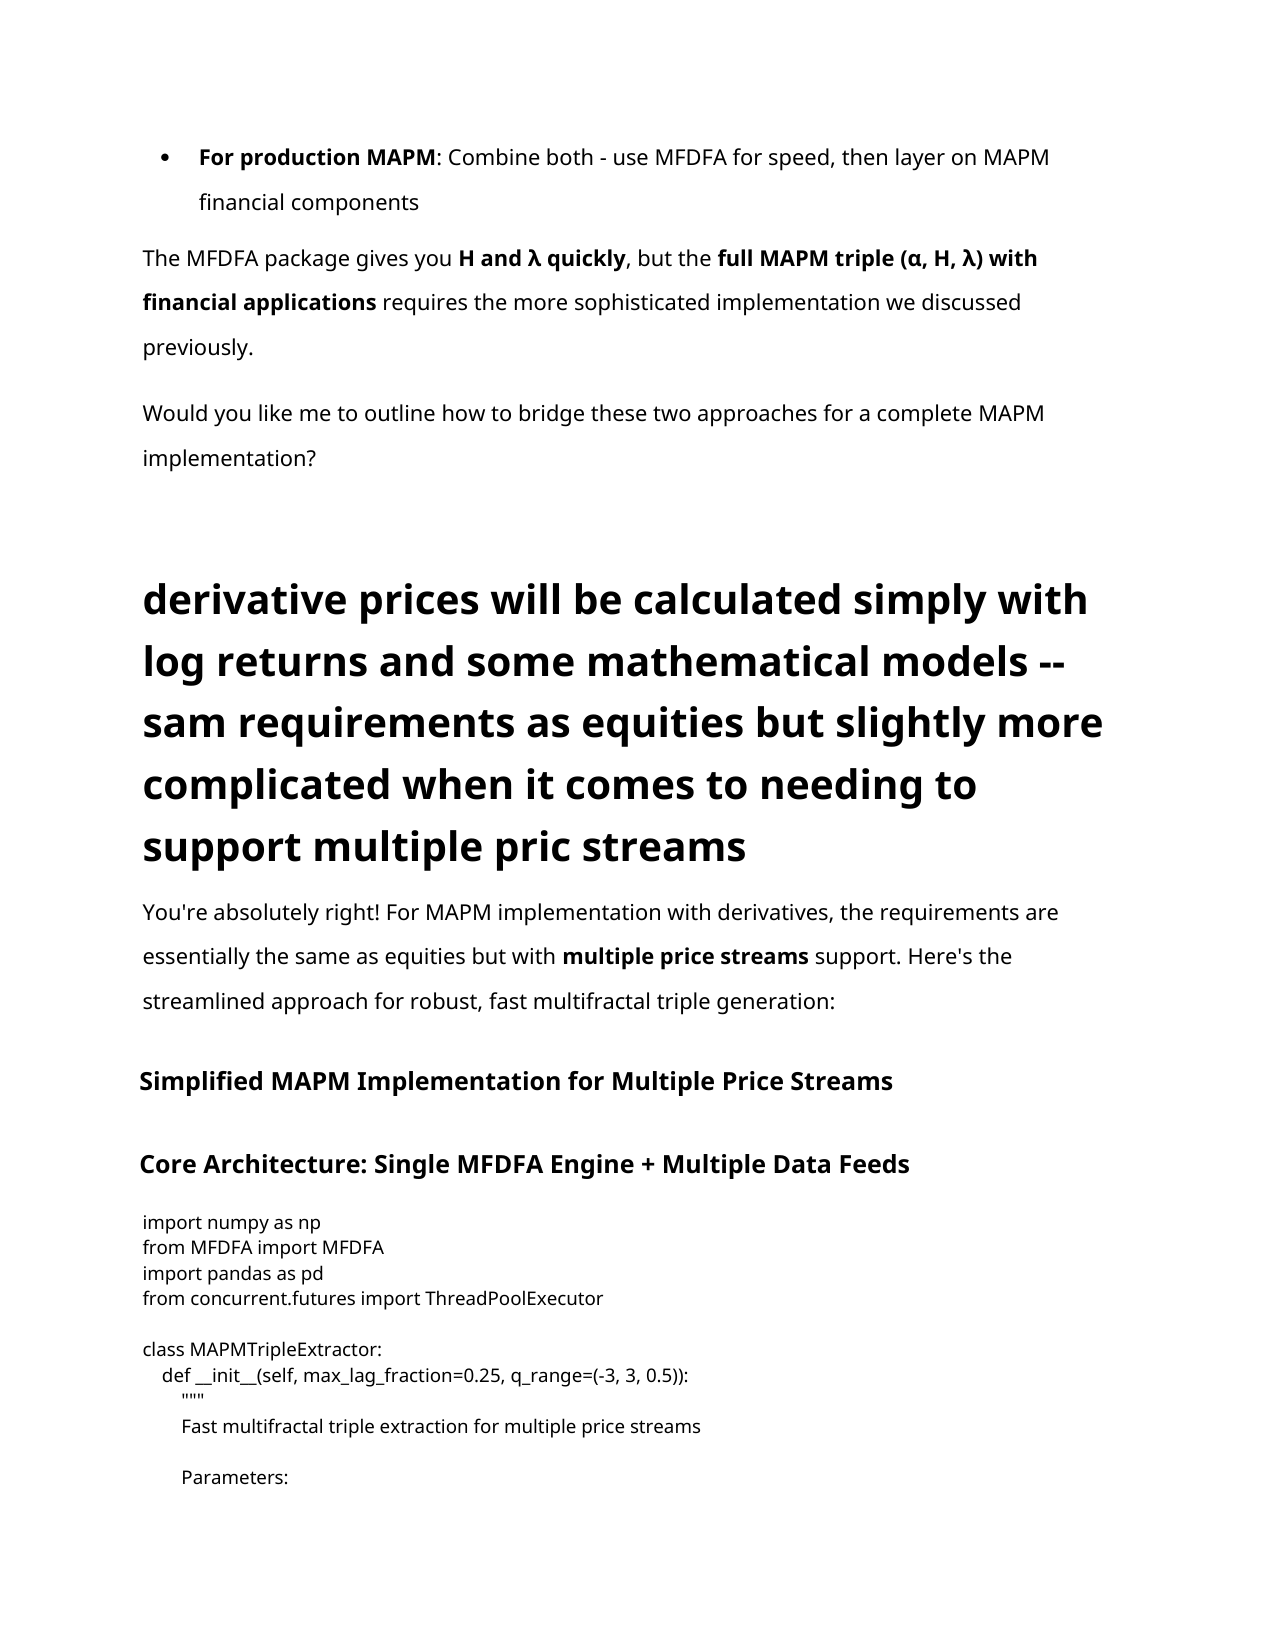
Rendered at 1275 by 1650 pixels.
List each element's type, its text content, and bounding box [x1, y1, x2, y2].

list For production MAPM: Combine both - use MFDFA for speed, then layer on MAPM financial components [161, 142, 1133, 217]
text Simplified MAPM Implementation for Multiple Price Streams [139, 1063, 1133, 1097]
text You're absolutely right! For MAPM implementation with derivatives, the requirements are essentially the same as equities but with multiple price streams support. Here's the streamlined approach for robust, fast multifractal triple generation: [142, 896, 1133, 1016]
text Would you like me to outline how to bridge these two approaches for a complete MAPM implementation? [142, 398, 1133, 473]
text The MFDFA package gives you H and λ quickly, but the full MAPM triple (α, H, λ) with financial applications requires the more sophisticated implementation we discussed previously. [142, 242, 1133, 362]
text derivative prices will be calculated simply with log returns and some mathematical models -- sam requirements as equities but slightly more complicated when it comes to needing to support multiple pric streams [142, 571, 1133, 873]
text Core Architecture: Single MFDFA Engine + Multiple Data Feeds [139, 1147, 1133, 1181]
